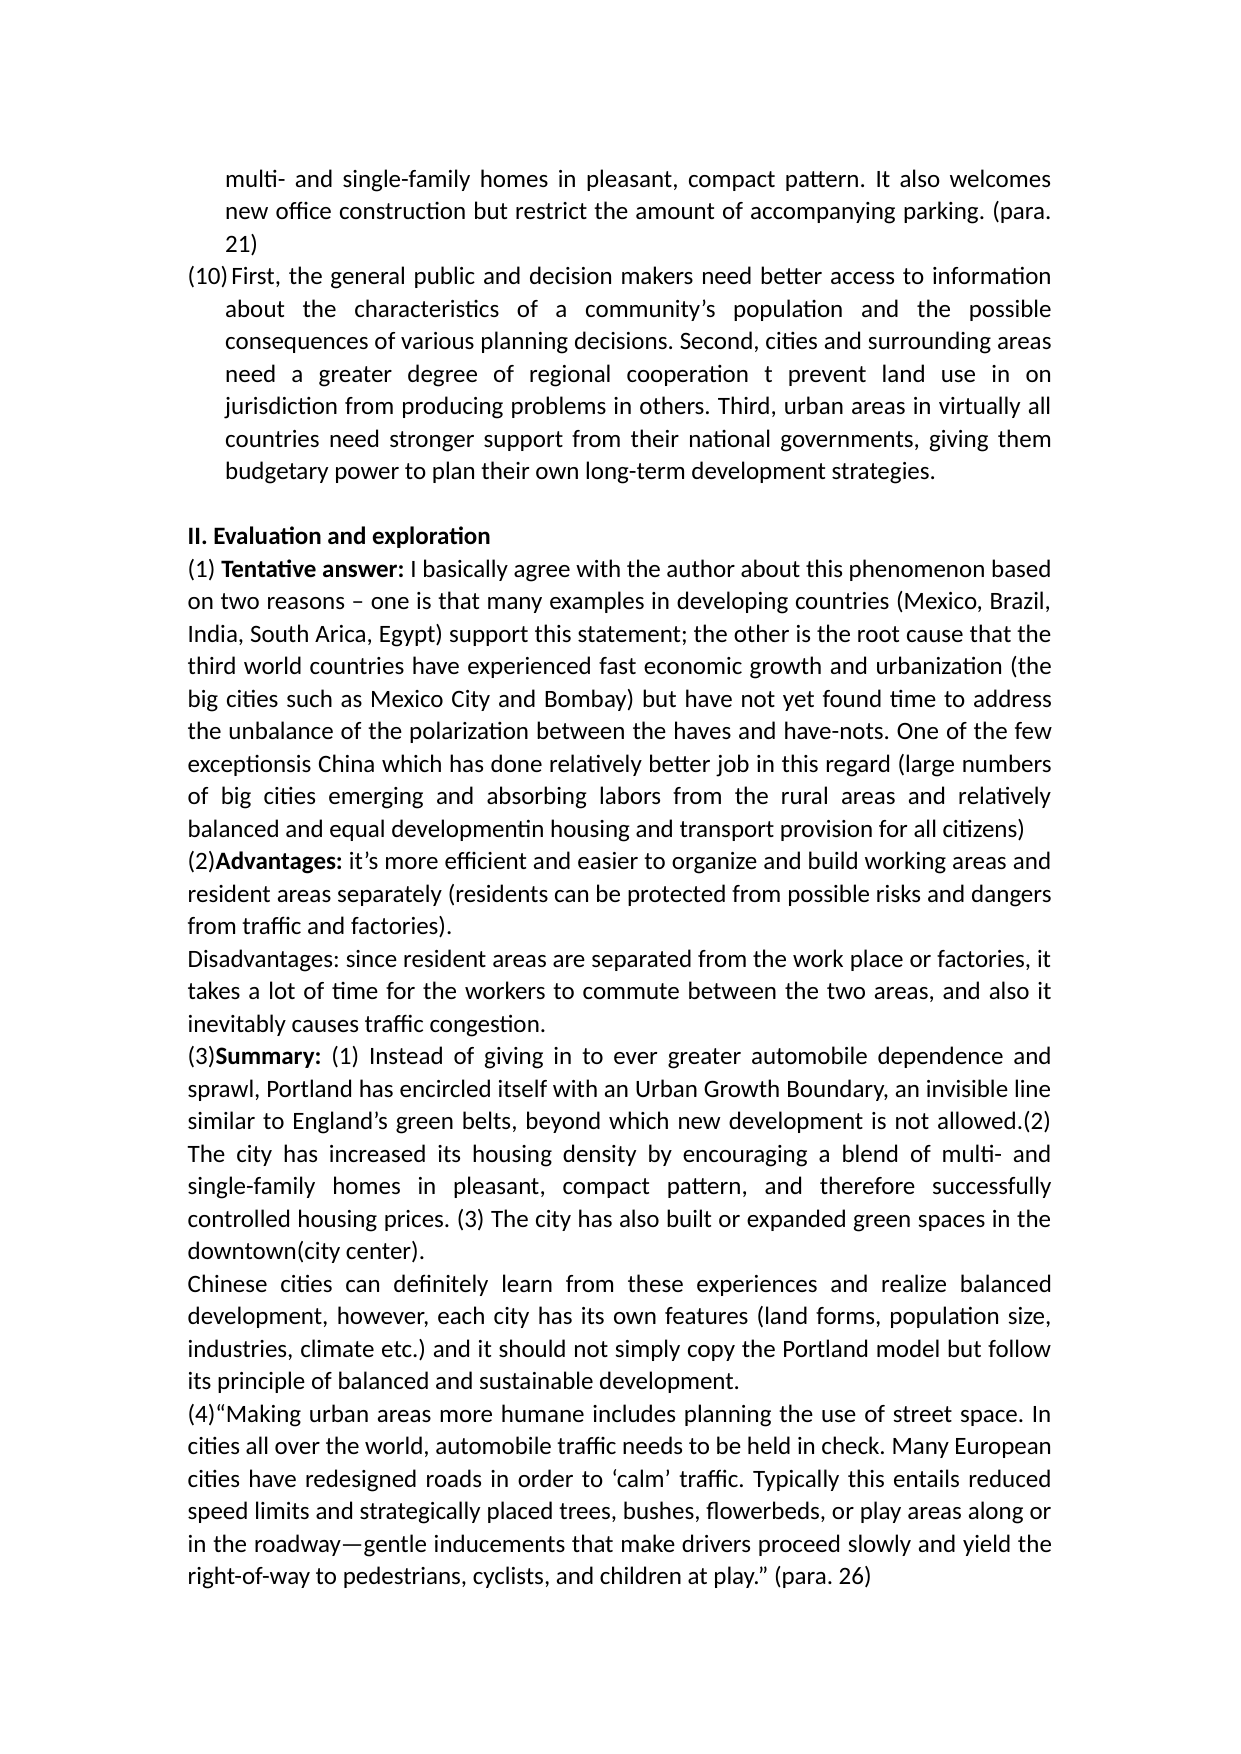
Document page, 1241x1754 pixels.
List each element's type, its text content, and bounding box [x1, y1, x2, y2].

text (3)Summary: (1) Instead of giving in to ever greater automobile dependence and sprawl, Portland has encircled itself with an Urban Growth Boundary, an invisible line similar to England’s green belts, beyond which new development is not allowed.(2) The city has increased its housing density by encouraging a blend of multi- and single-family homes in pleasant, compact pattern, and therefore successfully controlled housing prices. (3) The city has also built or expanded green spaces in the downtown(city center). [187, 1039, 1053, 1267]
list First, the general public and decision makers need better access to information about the characteristics of a community’s population and the possible consequences of various planning decisions. Second, cities and surrounding areas need a greater degree of regional cooperation t prevent land use in on jurisdiction from producing problems in others. Third, urban areas in virtually all countries need stronger support from their national governments, giving them budgetary power to plan their own long-term development strategies. [187, 259, 1053, 487]
text (4)“Making urban areas more humane includes planning the use of street space. In cities all over the world, automobile traffic needs to be held in check. Many European cities have redesigned roads in order to ‘calm’ traffic. Typically this entails reduced speed limits and strategically placed trees, bushes, flowerbeds, or play areas along or in the roadway—gentle inducements that make drivers proceed slowly and yield the right-of-way to pedestrians, cyclists, and children at play.” (para. 26) [187, 1397, 1053, 1592]
text (2)Advantages: it’s more efficient and easier to organize and build working areas and resident areas separately (residents can be protected from possible risks and dangers from traffic and factories). [187, 844, 1053, 942]
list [187, 162, 1053, 259]
text (1) Tentative answer: I basically agree with the author about this phenomenon based on two reasons – one is that many examples in developing countries (Mexico, Brazil, India, South Arica, Egypt) support this statement; the other is the root cause that the third world countries have experienced fast economic growth and urbanization (the big cities such as Mexico City and Bombay) but have not yet found time to address the unbalance of the polarization between the haves and have-nots. One of the few exceptionsis China which has done relatively better job in this regard (large numbers of big cities emerging and absorbing labors from the rural areas and relatively balanced and equal developmentin housing and transport provision for all citizens) [187, 552, 1053, 844]
text Chinese cities can definitely learn from these experiences and realize balanced development, however, each city has its own features (land forms, population size, industries, climate etc.) and it should not simply copy the Portland model but follow its principle of balanced and sustainable development. [187, 1267, 1053, 1397]
text Disadvantages: since resident areas are separated from the work place or factories, it takes a lot of time for the workers to commute between the two areas, and also it inevitably causes traffic congestion. [187, 942, 1053, 1039]
text II. Evaluation and exploration [187, 519, 1053, 552]
